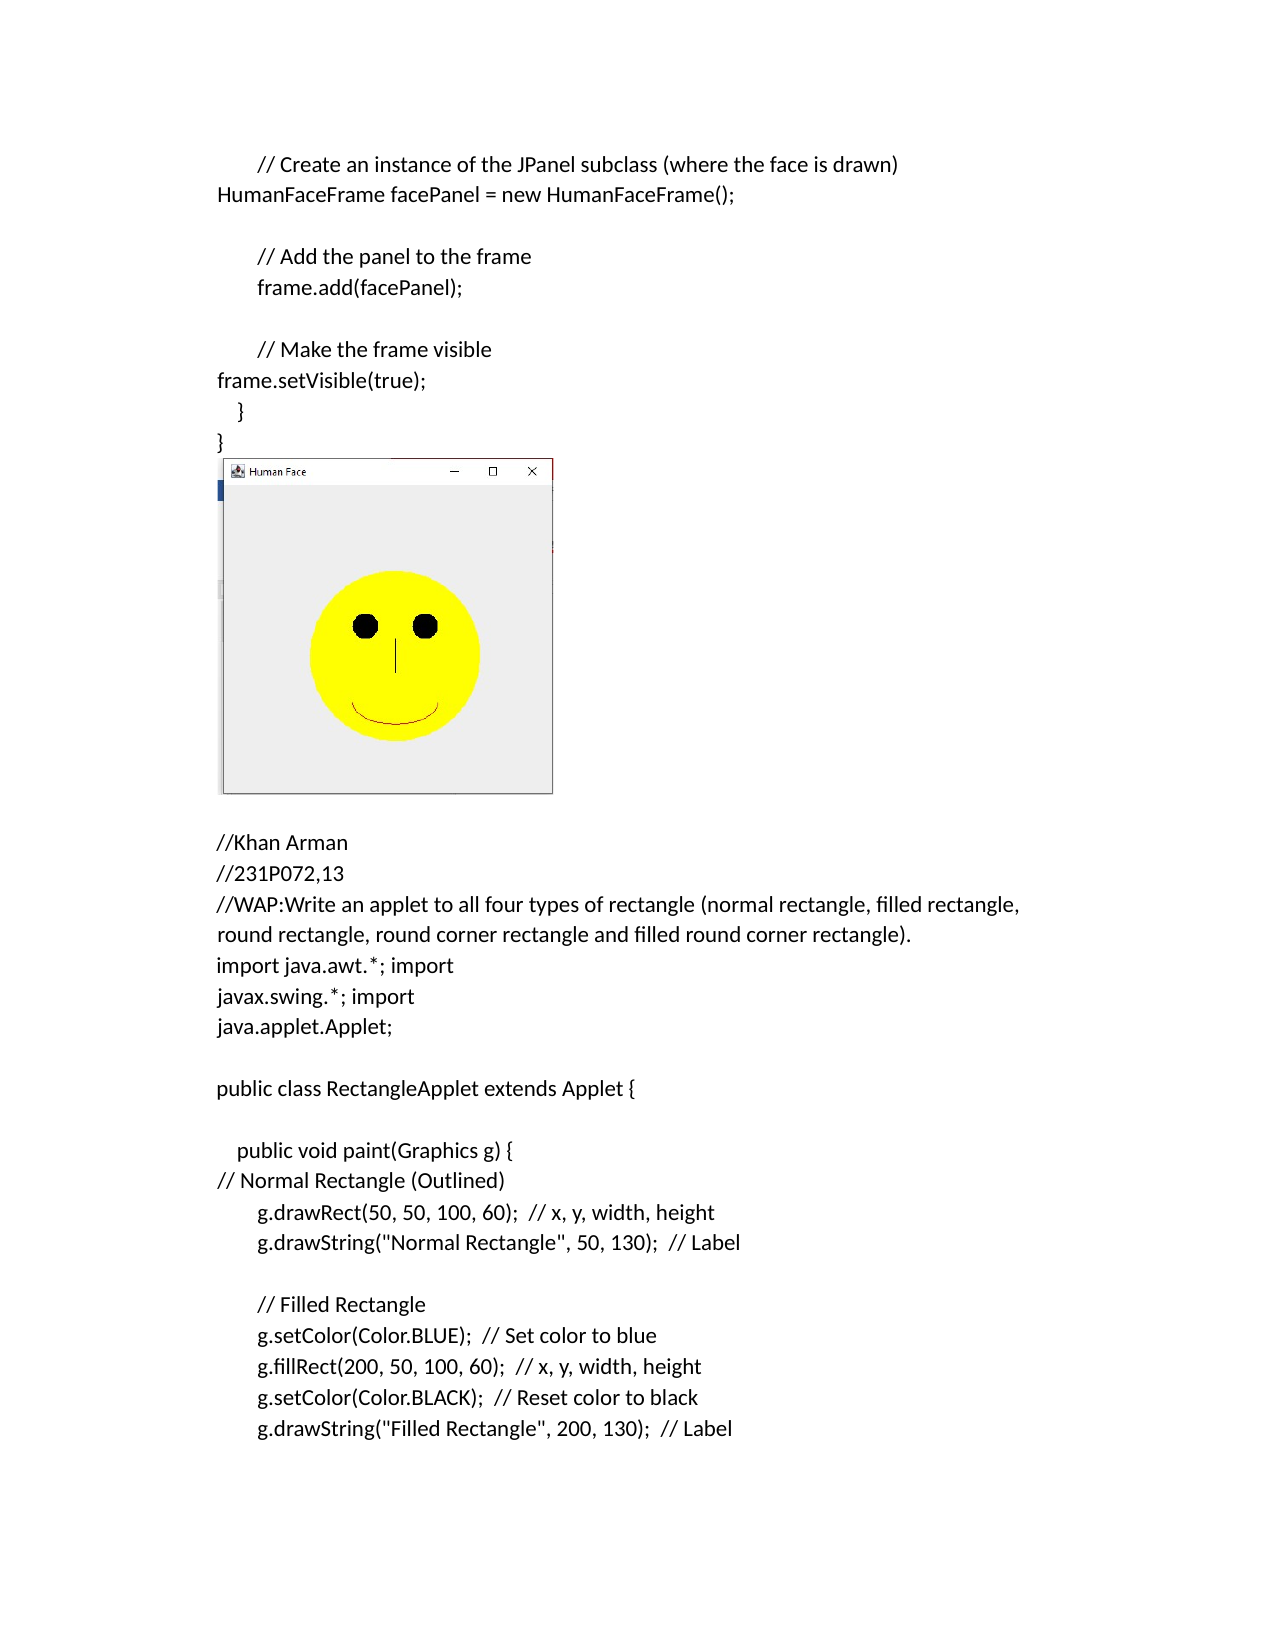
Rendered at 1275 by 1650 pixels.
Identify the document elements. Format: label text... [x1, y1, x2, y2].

text g.drawString("Normal Rectangle", 50, 130); // Label [216, 1228, 1053, 1257]
text //Khan Arman [216, 828, 1053, 856]
text // Create an instance of the JPanel subclass (where the face is drawn) HumanFaceFrame facePanel = new HumanFaceFrame(); [216, 150, 1053, 208]
text public void paint(Graphics g) { // Normal Rectangle (Outlined) [216, 1136, 548, 1195]
text g.setColor(Color.BLUE); // Set color to blue [216, 1322, 1053, 1349]
text //WAP:Write an applet to all four types of rectangle (normal rectangle, filled rectangle, round rectangle, round corner rectangle and filled round corner rectangle). [216, 890, 1027, 948]
text g.fillRect(200, 50, 100, 60); // x, y, width, height [216, 1352, 1053, 1381]
text //231P072,13 [216, 859, 1053, 887]
picture [217, 458, 554, 795]
text } [216, 428, 1053, 456]
text // Filled Rectangle [216, 1291, 1053, 1319]
text g.drawRect(50, 50, 100, 60); // x, y, width, height [216, 1198, 1053, 1226]
text // Make the frame visible frame.setVisible(true); [216, 335, 710, 394]
text g.setColor(Color.BLACK); // Reset color to black [216, 1383, 1053, 1411]
text frame.add(facePanel); [216, 273, 1053, 301]
text public class RectangleApplet extends Applet { [216, 1074, 1053, 1102]
text import java.awt.*; import javax.swing.*; import java.applet.Applet; [216, 951, 463, 1040]
text g.drawString("Filled Rectangle", 200, 130); // Label [216, 1414, 1053, 1442]
text // Add the panel to the frame [216, 242, 1053, 270]
text } [216, 397, 1053, 425]
